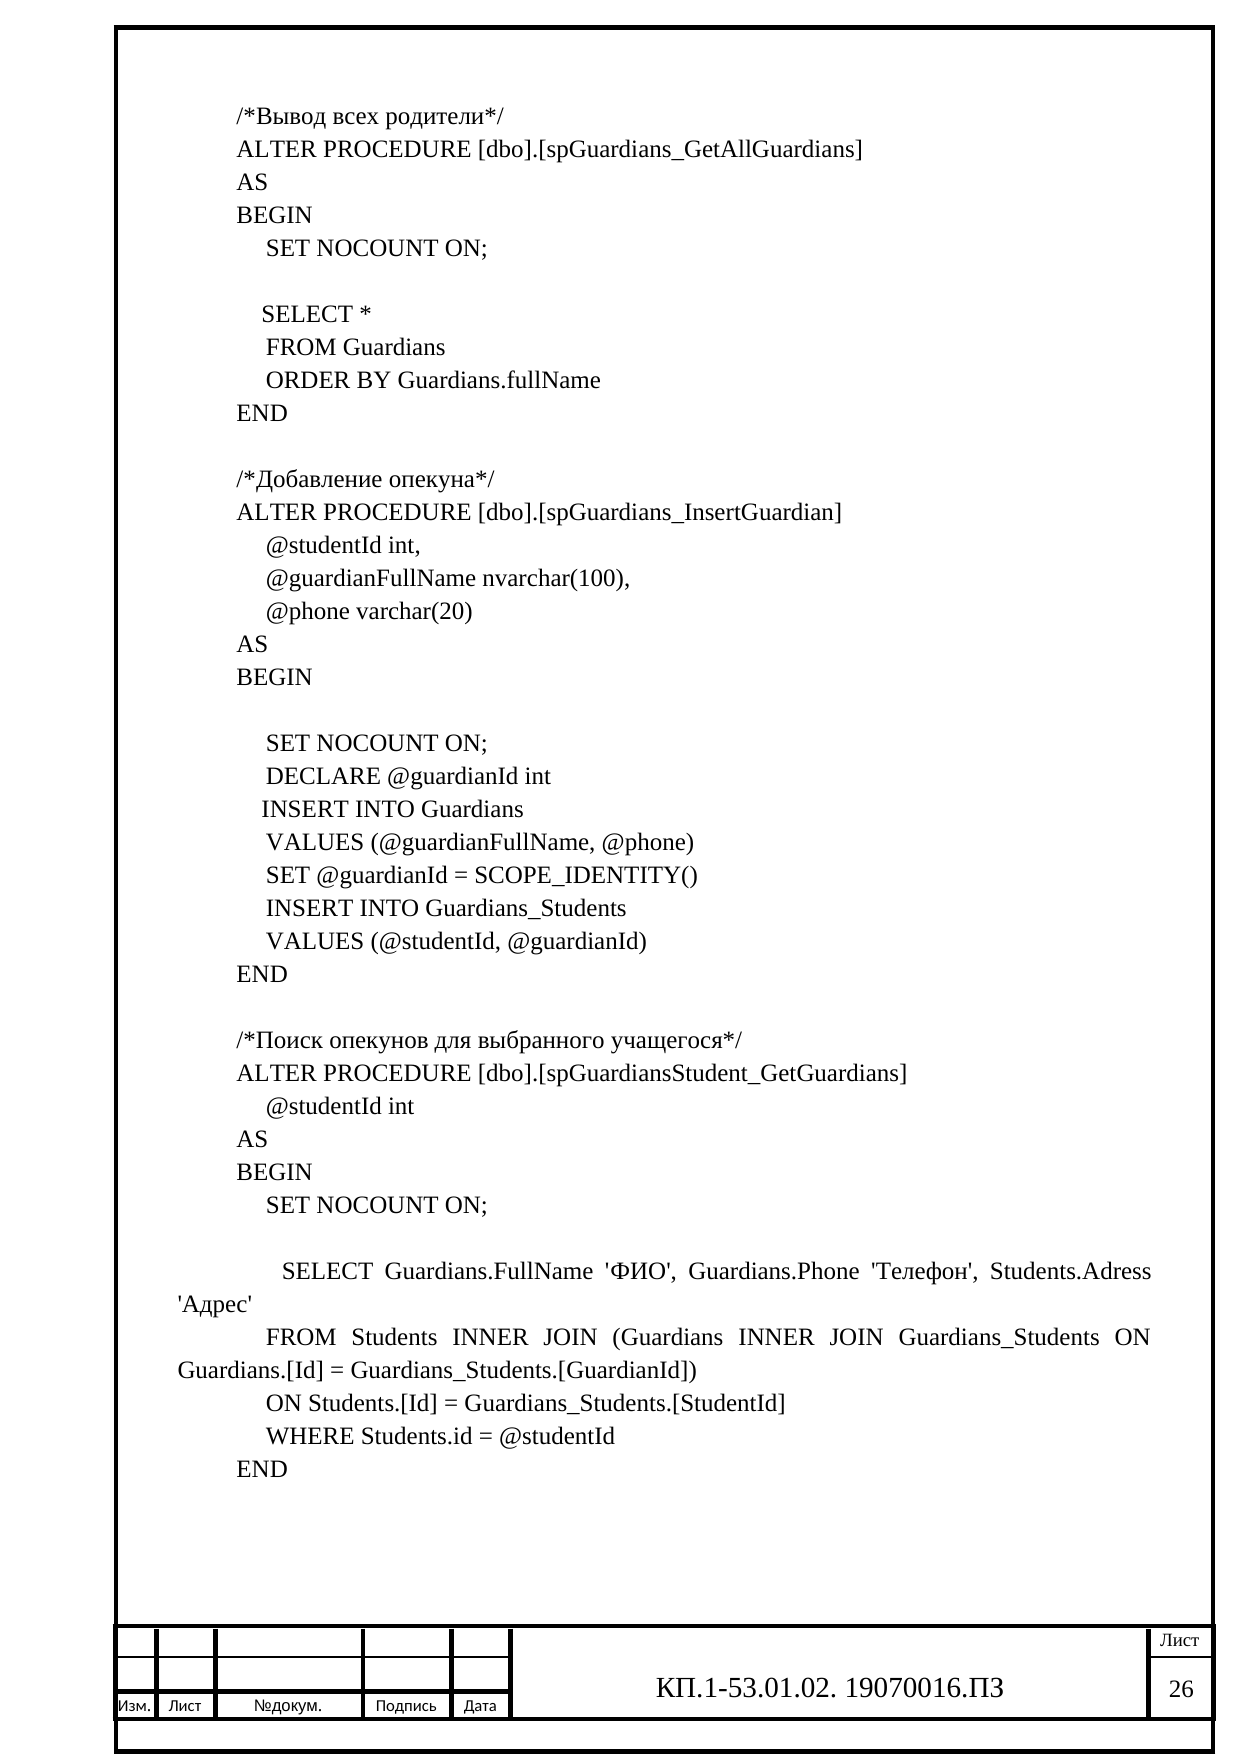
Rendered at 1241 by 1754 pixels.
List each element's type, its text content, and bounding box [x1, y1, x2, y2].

text SET NOCOUNT ON; [177, 233, 1152, 262]
text /*Поиск опекунов для выбранного учащегося*/ [177, 1025, 1152, 1054]
text FROM Guardians [177, 332, 1152, 361]
text /*Добавление опекуна*/ [177, 464, 1152, 493]
text AS [177, 1124, 1152, 1153]
text FROM Students INNER JOIN (Guardians INNER JOIN Guardians_Students ON Guardians.[Id] = Guardians_Students.[GuardianId]) [177, 1322, 1152, 1384]
text SET NOCOUNT ON; [177, 1190, 1152, 1219]
text ON Students.[Id] = Guardians_Students.[StudentId] [177, 1388, 1152, 1417]
text BEGIN [177, 200, 1152, 229]
text /*Вывод всех родители*/ [177, 101, 1152, 130]
text AS [177, 629, 1152, 658]
text @studentId int, [177, 530, 1152, 559]
text VALUES (@guardianFullName, @phone) [177, 827, 1152, 856]
text SET @guardianId = SCOPE_IDENTITY() [177, 860, 1152, 889]
text @studentId int [177, 1091, 1152, 1120]
text @phone varchar(20) [177, 596, 1152, 625]
text AS [177, 167, 1152, 196]
text ALTER PROCEDURE [dbo].[spGuardians_InsertGuardian] [177, 497, 1152, 526]
text ALTER PROCEDURE [dbo].[spGuardiansStudent_GetGuardians] [177, 1058, 1152, 1087]
text SELECT * [177, 299, 1152, 328]
text END [177, 398, 1152, 427]
text VALUES (@studentId, @guardianId) [177, 926, 1152, 955]
text ORDER BY Guardians.fullName [177, 365, 1152, 394]
text SELECT Guardians.FullName 'ФИО', Guardians.Phone 'Телефон', Students.Adress 'Адрес' [177, 1256, 1152, 1318]
text ALTER PROCEDURE [dbo].[spGuardians_GetAllGuardians] [177, 134, 1152, 163]
text @guardianFullName nvarchar(100), [177, 563, 1152, 592]
text END [177, 959, 1152, 988]
text INSERT INTO Guardians_Students [177, 893, 1152, 922]
text BEGIN [177, 1157, 1152, 1186]
text WHERE Students.id = @studentId [177, 1421, 1152, 1450]
text DECLARE @guardianId int [177, 761, 1152, 789]
text END [177, 1454, 1152, 1483]
text BEGIN [177, 662, 1152, 691]
text SET NOCOUNT ON; [177, 728, 1152, 757]
text INSERT INTO Guardians [177, 794, 1152, 823]
